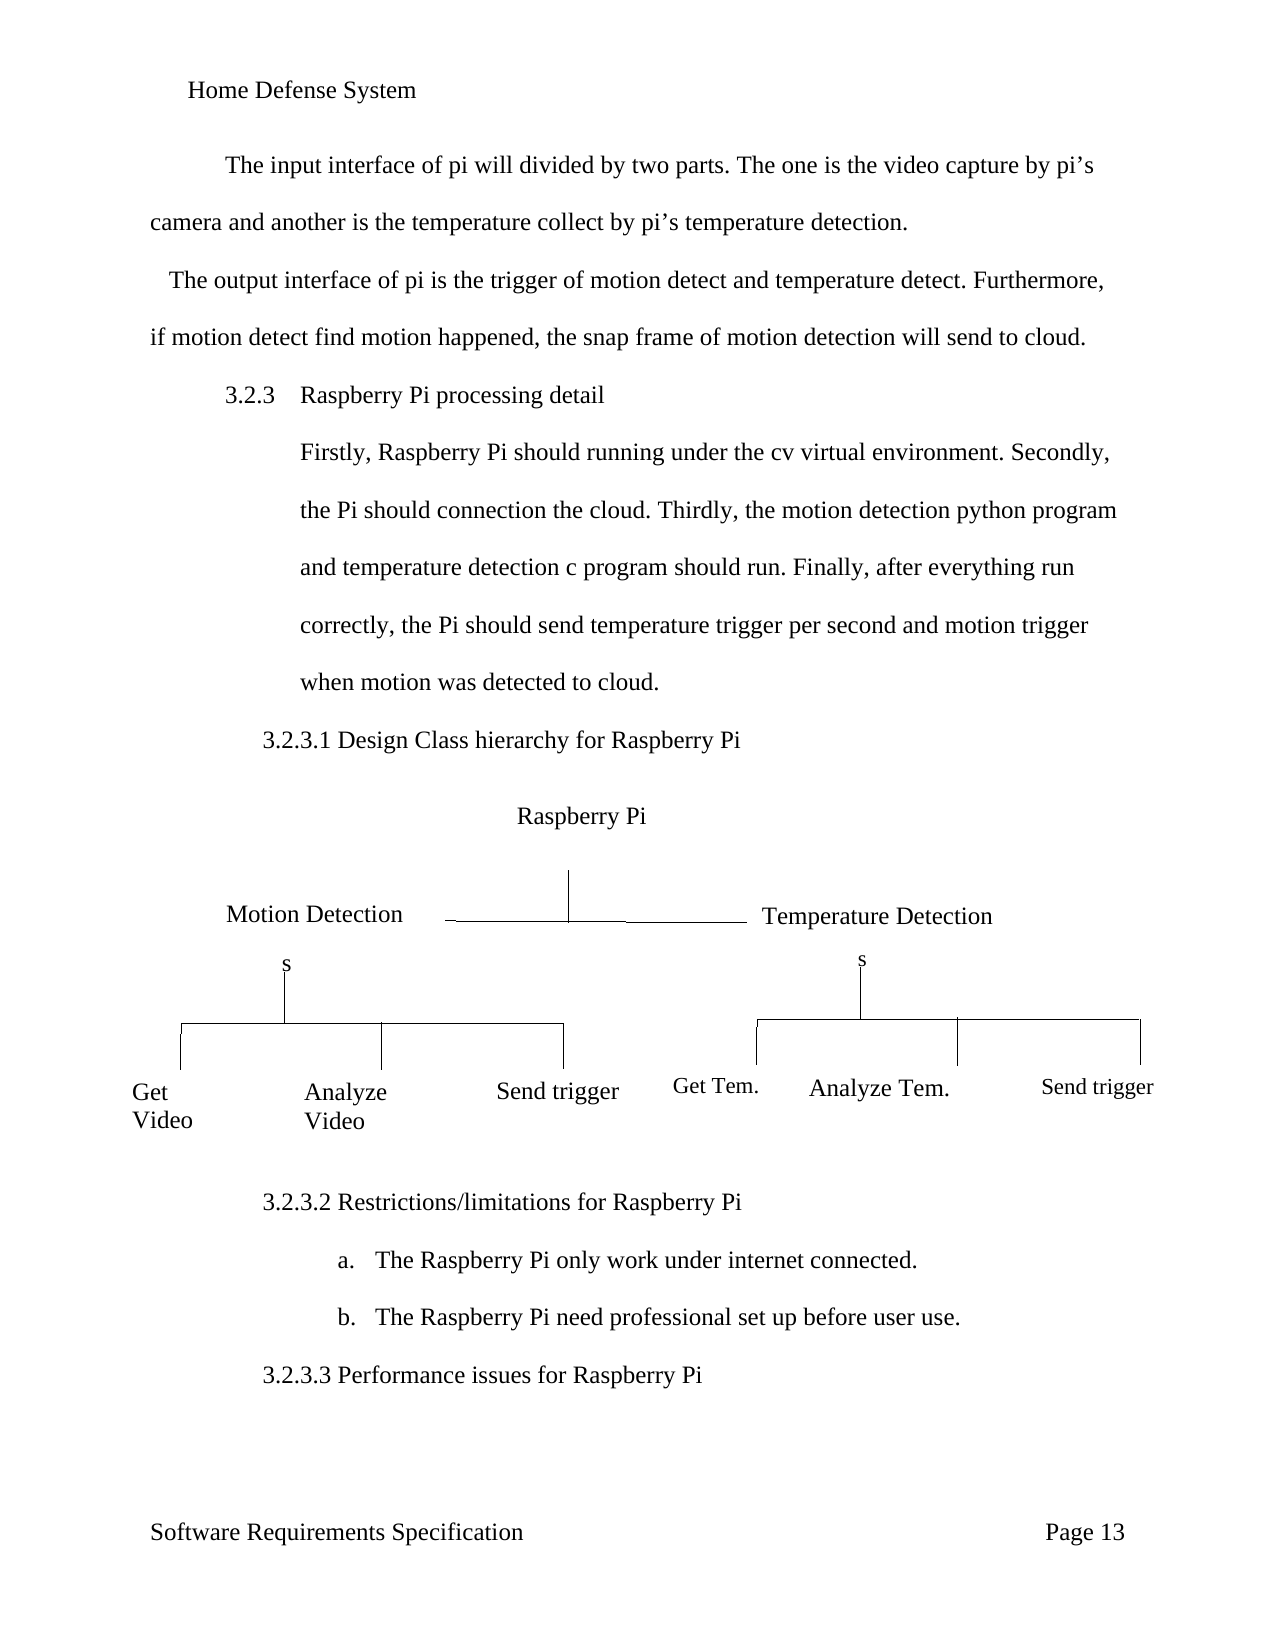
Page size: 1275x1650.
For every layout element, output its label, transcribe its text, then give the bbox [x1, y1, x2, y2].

text The input interface of pi will divided by two parts. The one is the video capture by pi’s camera and another is the temperature collect by pi’s temperature detection. [150, 150, 1125, 236]
list The Raspberry Pi need professional set up before user use. [337, 1302, 1125, 1331]
list The Raspberry Pi only work under internet connected. [337, 1245, 1125, 1273]
list Restrictions/limitations for Raspberry Pi [262, 782, 1125, 1216]
list Raspberry Pi processing detail [225, 380, 1125, 409]
list Design Class hierarchy for Raspberry Pi [262, 725, 1125, 754]
list Firstly, Raspberry Pi should running under the cv virtual environment. Secondly, the Pi should connection the cloud. Thirdly, the motion detection python program and temperature detection c program should run. Finally, after everything run correctly, the Pi should send temperature trigger per second and motion trigger when motion was detected to cloud. [300, 437, 1125, 696]
text The output interface of pi is the trigger of motion detect and temperature detect. Furthermore, if motion detect find motion happened, the snap frame of motion detection will send to cloud. [150, 265, 1125, 351]
list Performance issues for Raspberry Pi [262, 1360, 1125, 1388]
